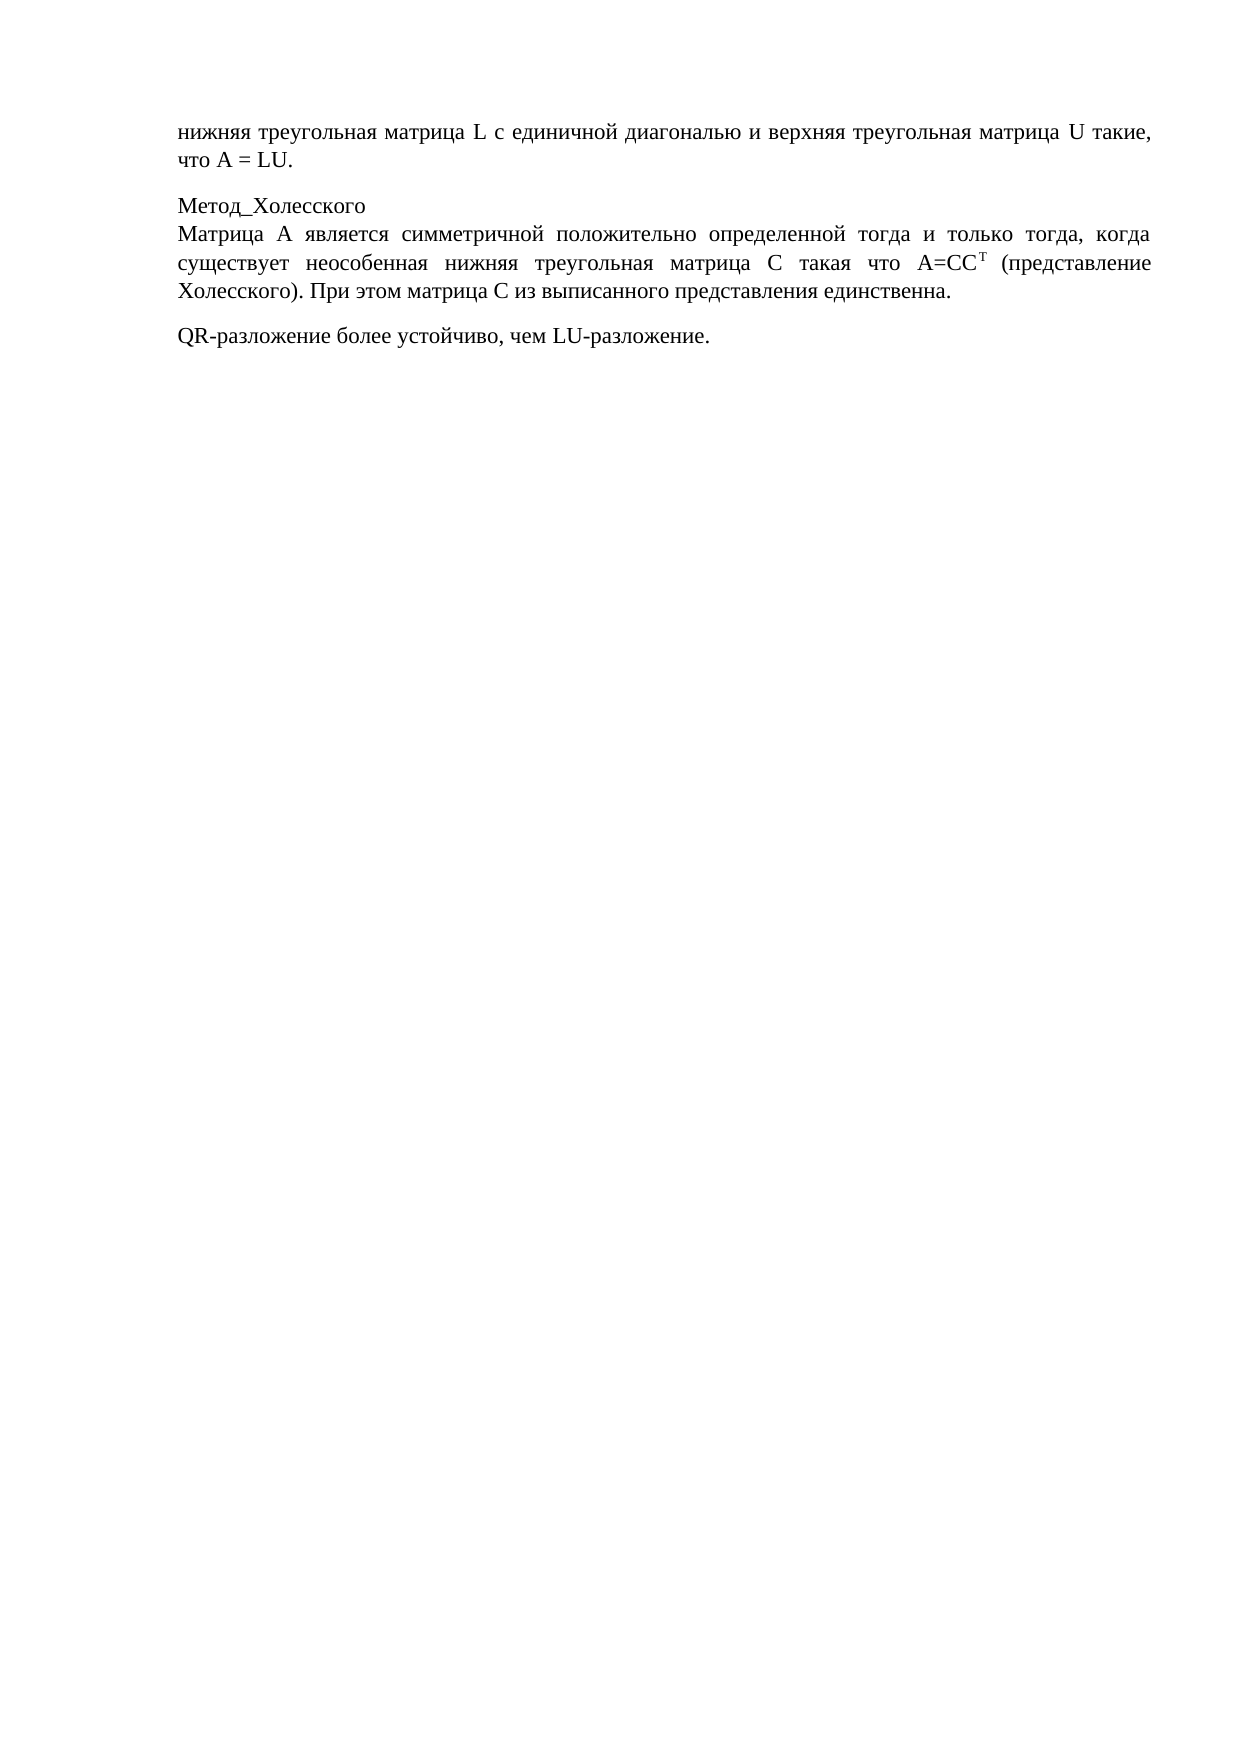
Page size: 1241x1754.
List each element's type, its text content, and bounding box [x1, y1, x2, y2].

text QR-разложение более устойчиво, чем LU-разложение. [177, 322, 1152, 348]
text Метод_Холесского Матрица А является симметричной положительно определенной тогда и только тогда, когда существует неособенная нижняя треугольная матрица С такая что А=ССТ (представление Холесского). При этом матрица С из выписанного представления единственна. [177, 192, 1152, 303]
